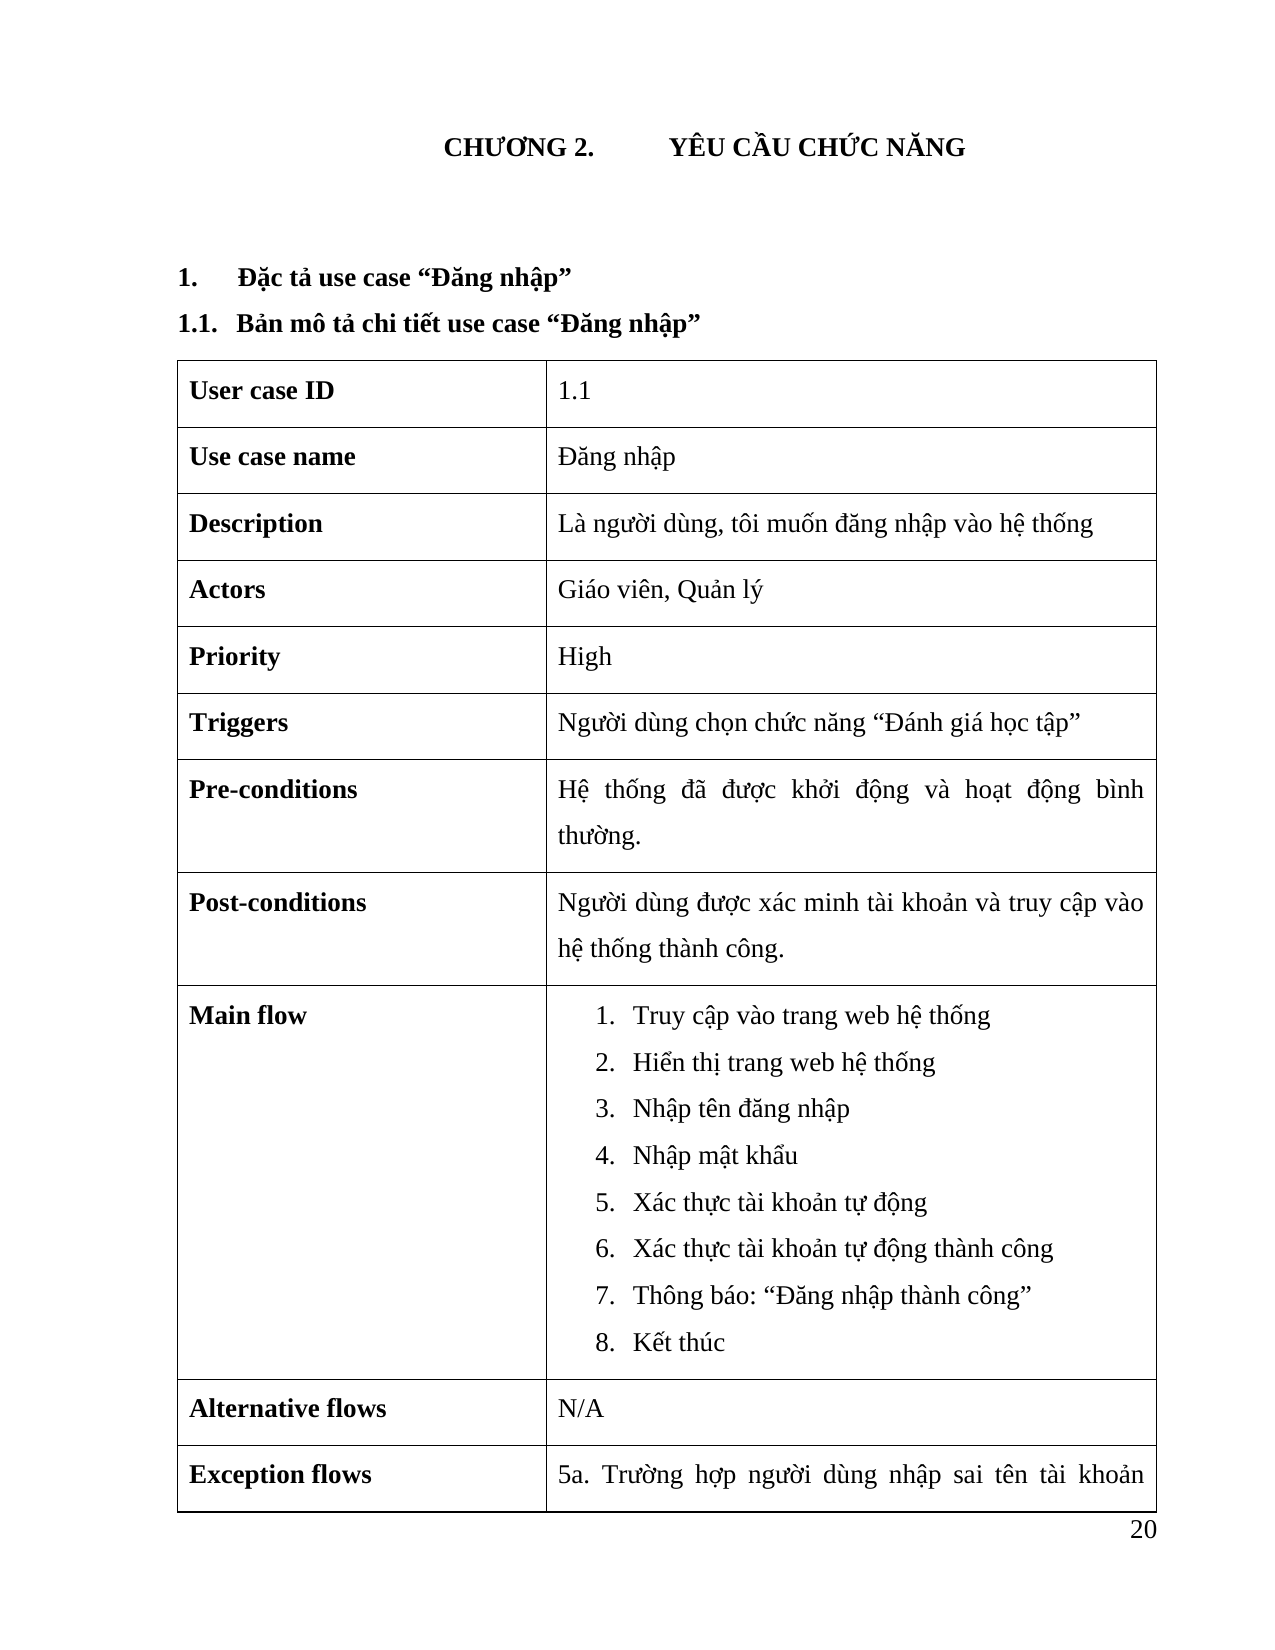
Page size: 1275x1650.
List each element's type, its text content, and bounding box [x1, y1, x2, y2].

table_cell Post-conditions [178, 873, 546, 985]
table_cell High [547, 627, 1156, 693]
table_cell Use case name [178, 428, 546, 493]
subtitle Bản mô tả chi tiết use case “Đăng nhập” [177, 307, 1157, 339]
table_header 1.1 [547, 361, 1156, 427]
table_cell Priority [178, 627, 546, 693]
subtitle Đặc tả use case “Đăng nhập” [177, 261, 1157, 293]
table_cell Main flow [178, 986, 546, 1378]
table_cell Đăng nhập [547, 428, 1156, 493]
table_cell N/A [547, 1380, 1156, 1445]
table_cell Giáo viên, Quản lý [547, 561, 1156, 626]
table_cell Hệ thống đã được khởi động và hoạt động bình thường. [547, 760, 1156, 872]
table_cell Alternative flows [178, 1380, 546, 1445]
table_cell Pre-conditions [178, 760, 546, 872]
table_header User case ID [178, 361, 546, 427]
table_cell Exception flows [178, 1446, 546, 1511]
table_cell Người dùng chọn chức năng “Đánh giá học tập” [547, 694, 1156, 759]
table_cell Description [178, 494, 546, 560]
subtitle YÊU CẦU CHỨC NĂNG [177, 131, 1157, 162]
table_cell Truy cập vào trang web hệ thống Hiển thị trang web hệ thống Nhập tên đăng nhập Nhập mật khẩu Xác thực tài khoản tự động Xác thực tài khoản tự động thành công Thông báo: “Đăng nhập thành công” Kết thúc [547, 986, 1156, 1378]
table_cell Là người dùng, tôi muốn đăng nhập vào hệ thống [547, 494, 1156, 560]
table_cell Người dùng được xác minh tài khoản và truy cập vào hệ thống thành công. [547, 873, 1156, 985]
table_cell Actors [178, 561, 546, 626]
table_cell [547, 1446, 1156, 1511]
table_cell Triggers [178, 694, 546, 759]
